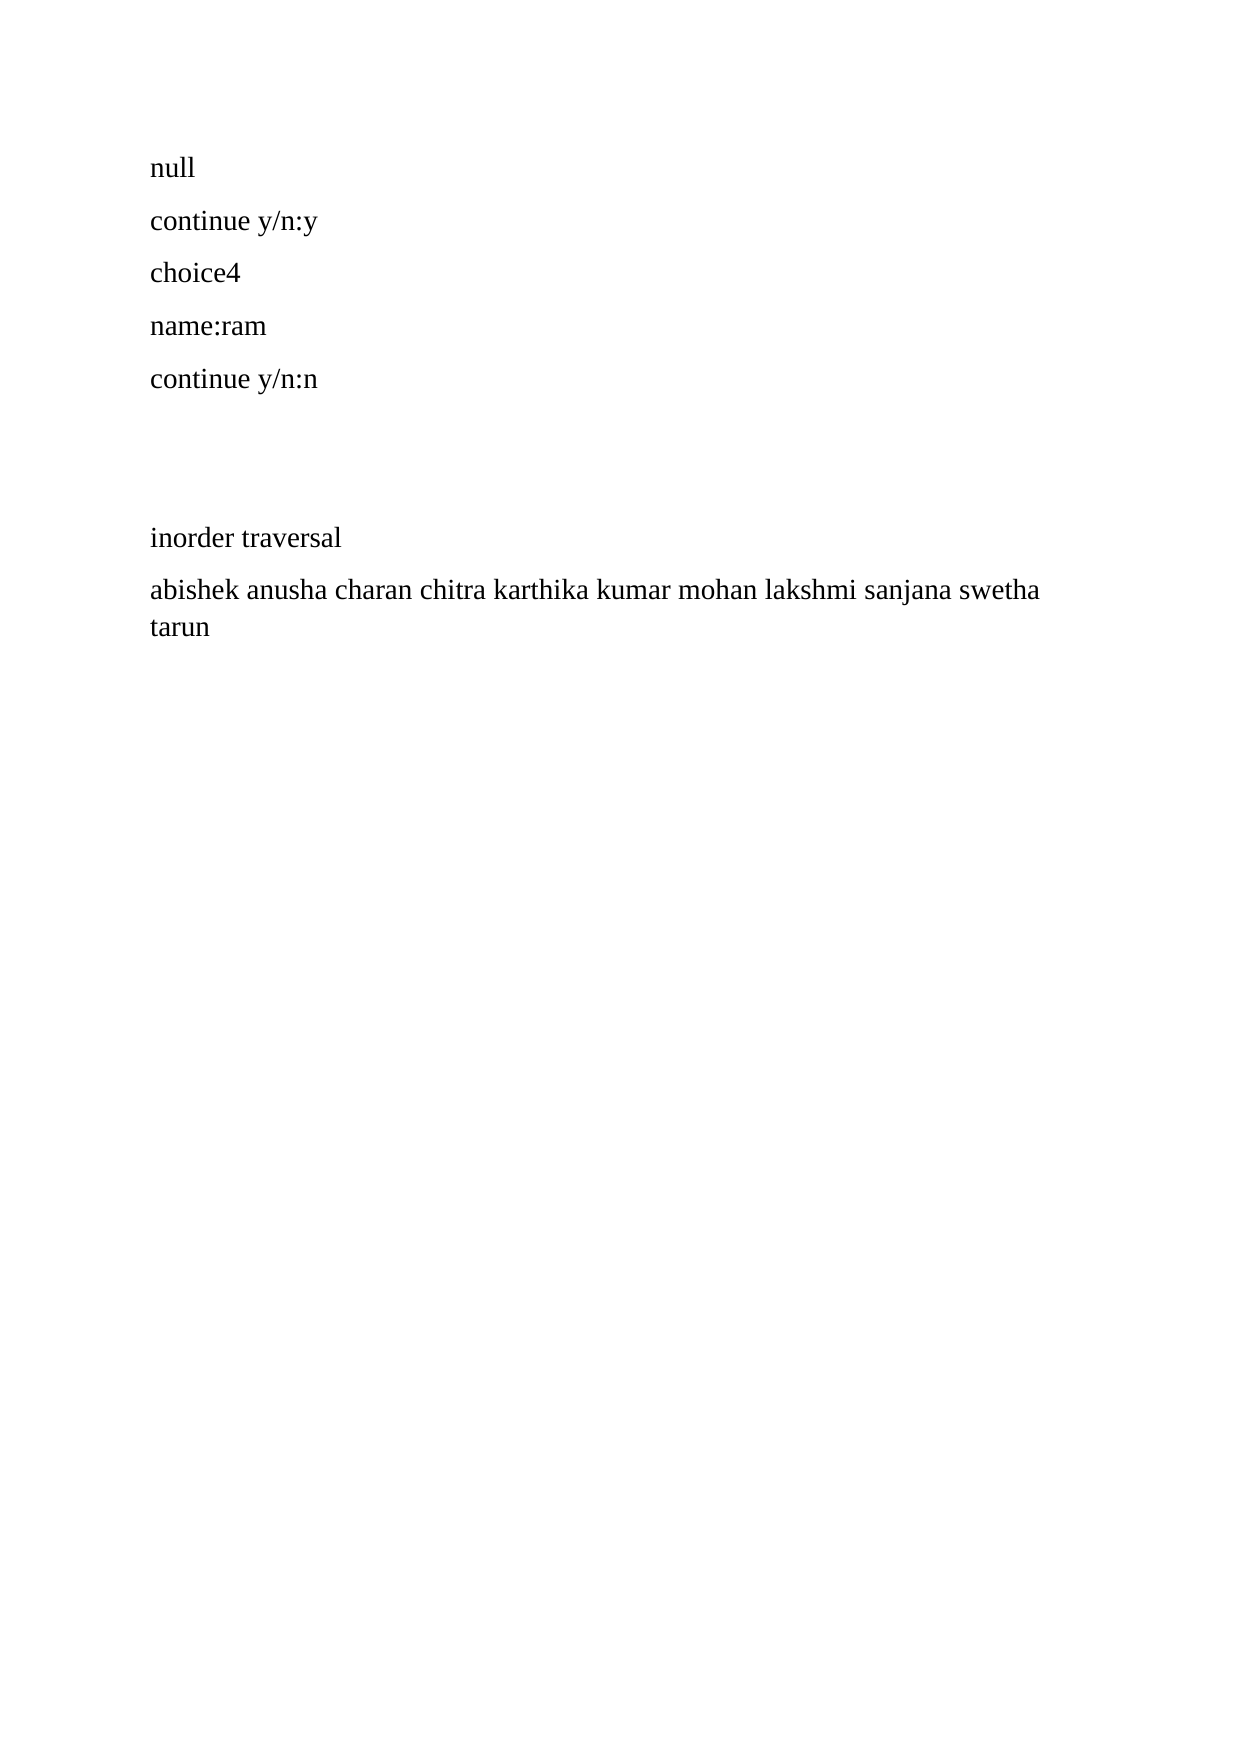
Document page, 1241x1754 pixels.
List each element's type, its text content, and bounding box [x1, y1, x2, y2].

text inorder traversal [150, 520, 1090, 553]
text abishek anusha charan chitra karthika kumar mohan lakshmi sanjana swetha tarun [150, 572, 1090, 642]
text choice4 [150, 256, 1090, 289]
text continue y/n:n [150, 361, 1090, 395]
text null [150, 150, 1090, 183]
text continue y/n:y [150, 203, 1090, 236]
text name:ram [150, 308, 1090, 342]
